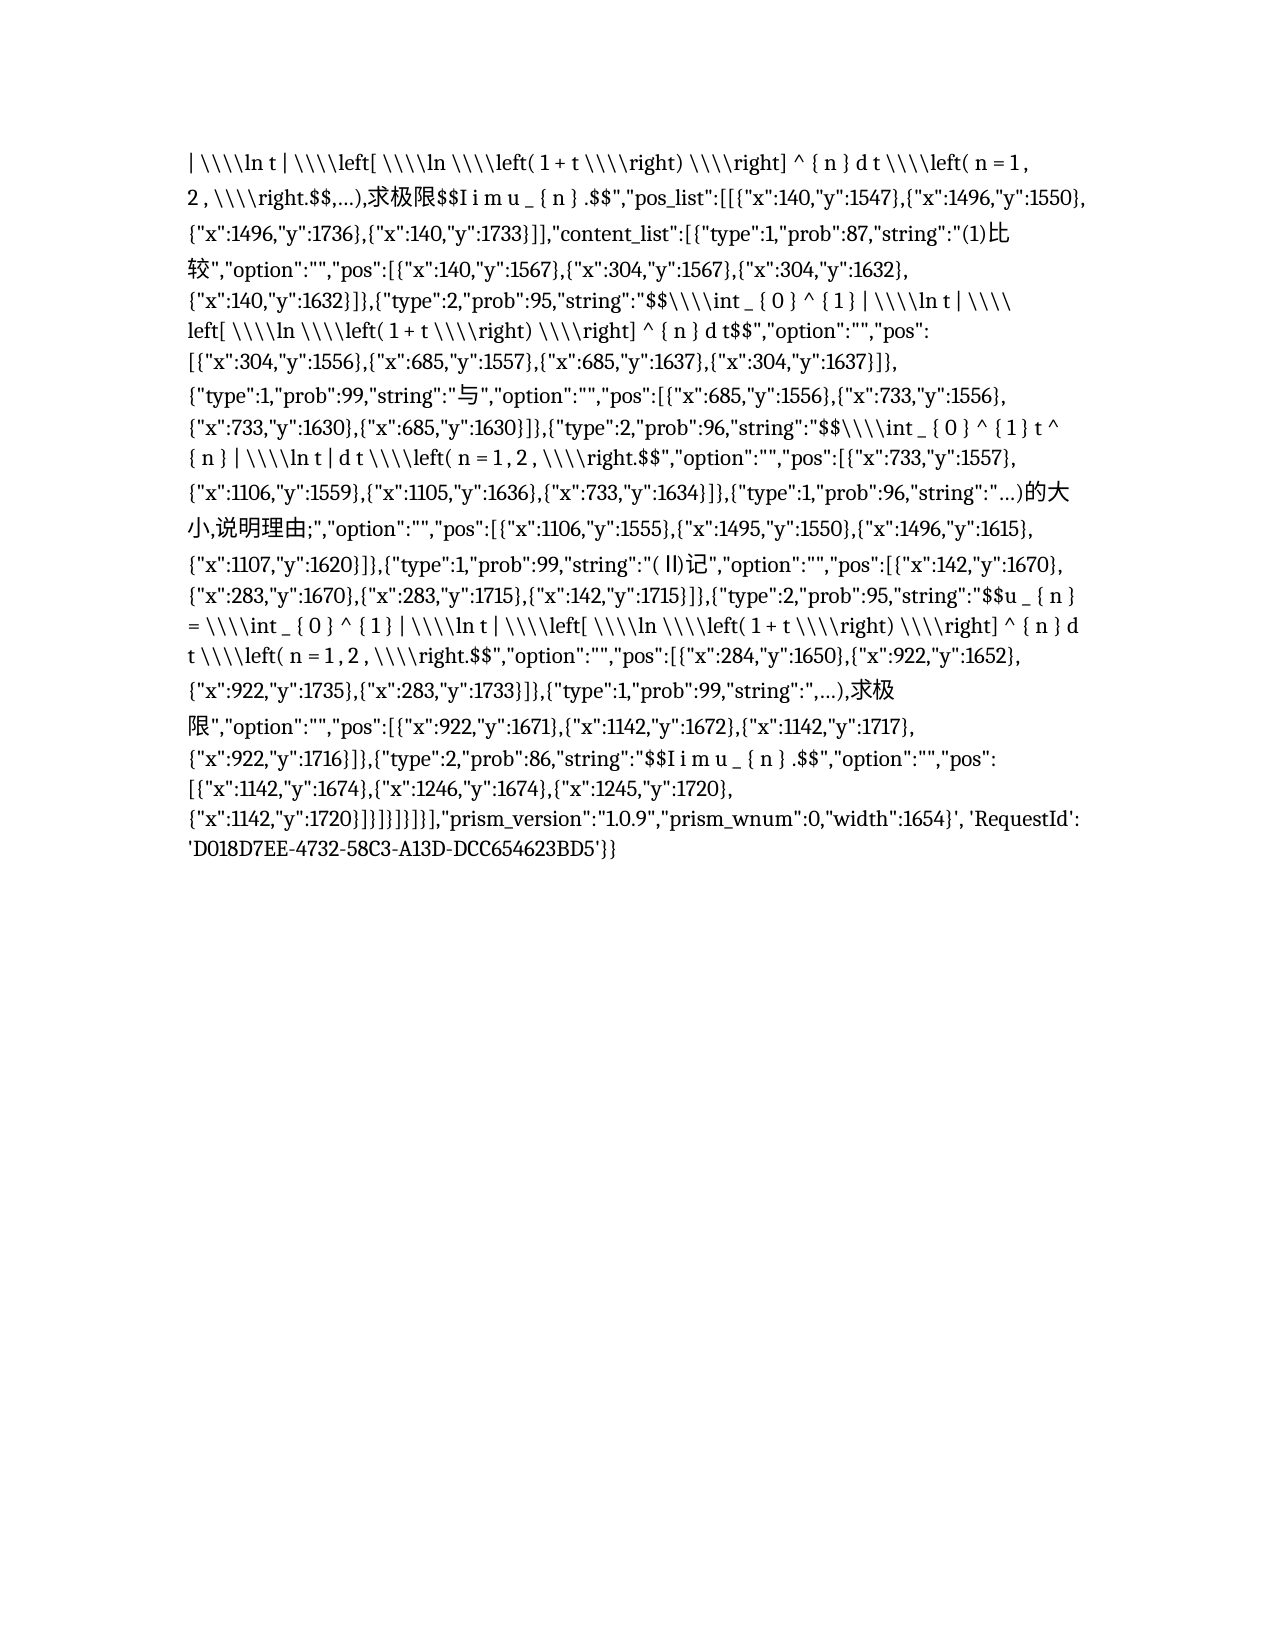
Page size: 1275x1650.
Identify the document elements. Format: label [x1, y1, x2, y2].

text [187, 150, 1087, 862]
